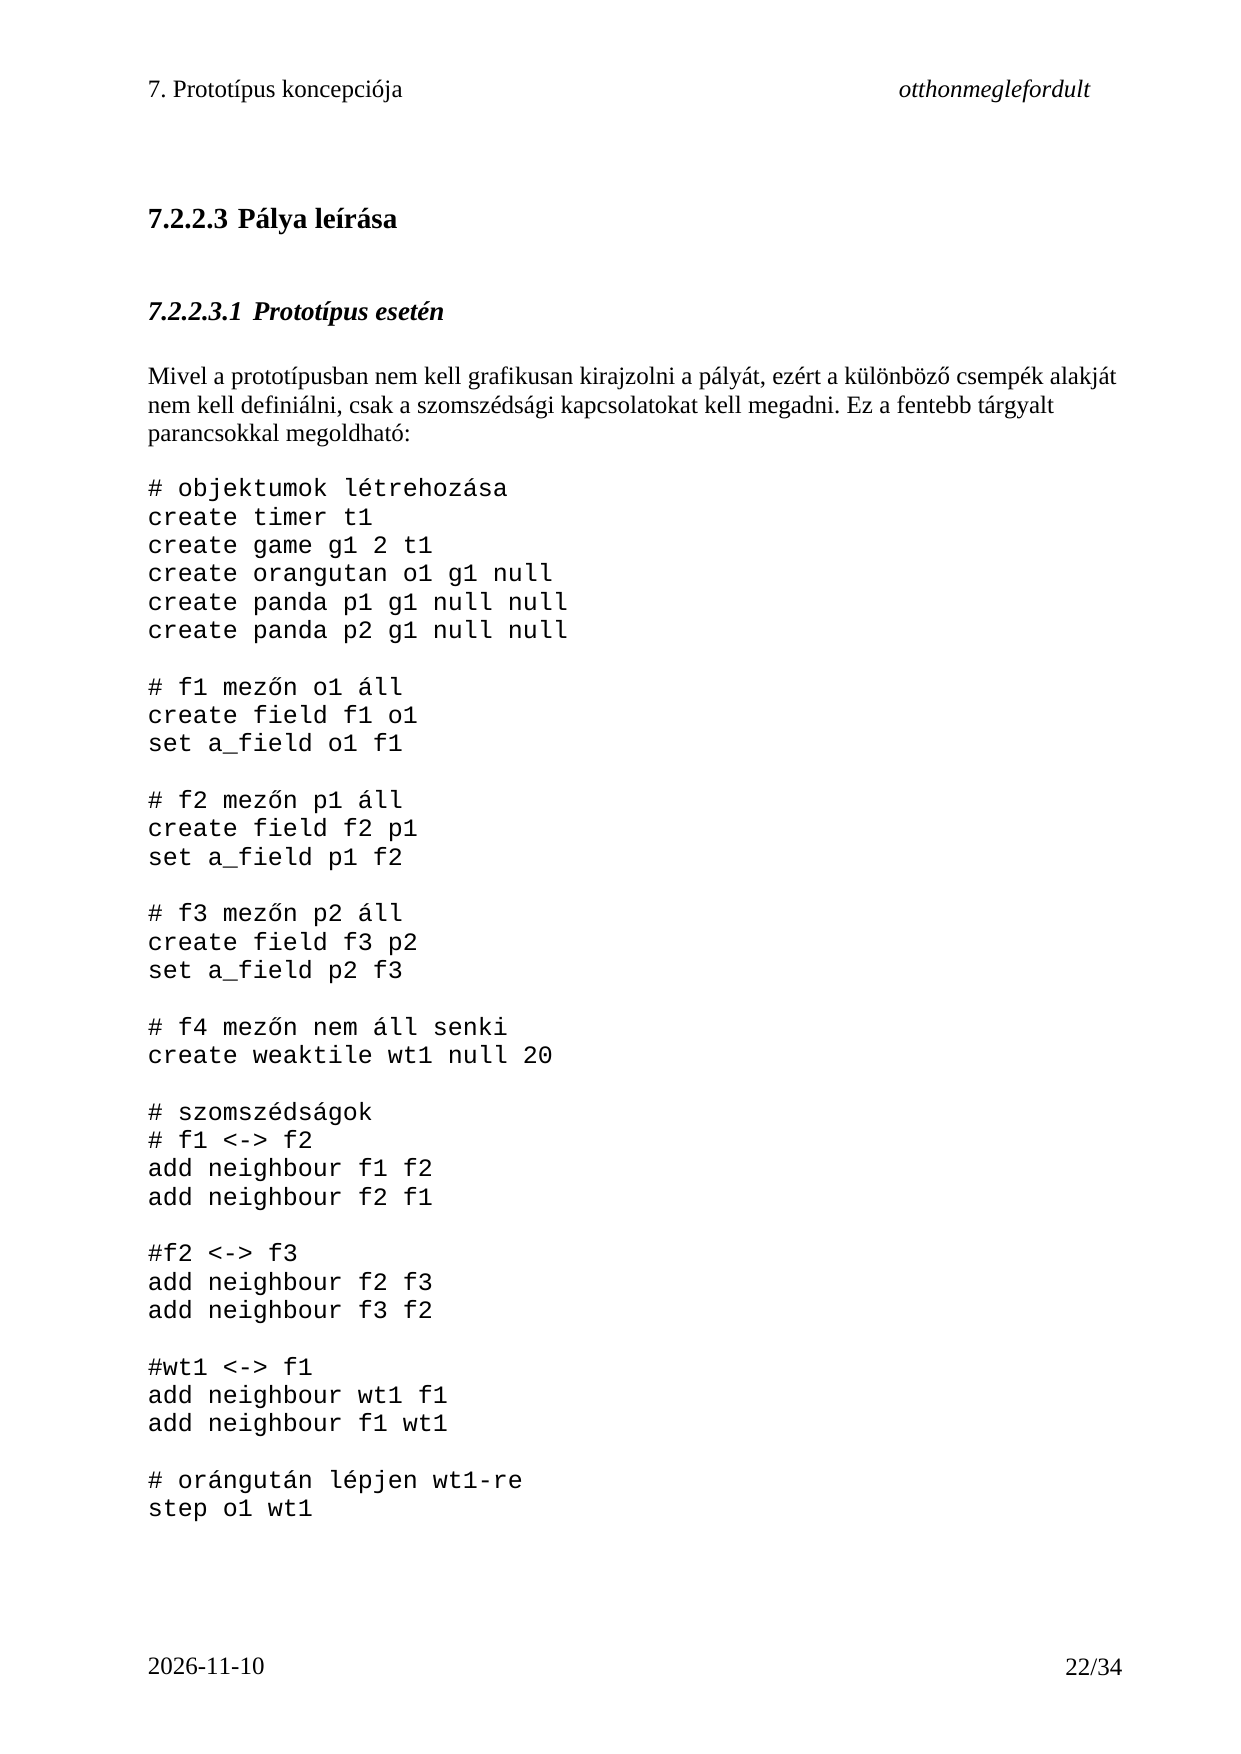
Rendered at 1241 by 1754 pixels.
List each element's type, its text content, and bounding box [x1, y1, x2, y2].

text add neighbour wt1 f1 [148, 1383, 1122, 1411]
text #wt1 <-> f1 [148, 1354, 1122, 1383]
text # f1 mezőn o1 áll [148, 674, 1122, 703]
text Mivel a prototípusban nem kell grafikusan kirajzolni a pályát, ezért a különböző csempék alakját nem kell definiálni, csak a szomszédsági kapcsolatokat kell megadni. Ez a fentebb tárgyalt parancsokkal megoldható: [148, 361, 1122, 447]
text set a_field p2 f3 [148, 958, 1122, 986]
text # f3 mezőn p2 áll [148, 901, 1122, 929]
text create weaktile wt1 null 20 [148, 1043, 1122, 1071]
text create field f1 o1 [148, 703, 1122, 731]
text create orangutan o1 g1 null [148, 561, 1122, 589]
text step o1 wt1 [148, 1496, 1122, 1524]
text set a_field p1 f2 [148, 844, 1122, 873]
text create panda p2 g1 null null [148, 618, 1122, 646]
text # objektumok létrehozása [148, 476, 1122, 504]
text add neighbour f3 f2 [148, 1298, 1122, 1326]
text add neighbour f2 f3 [148, 1269, 1122, 1298]
subtitle Prototípus esetén [148, 295, 1122, 326]
subtitle Pálya leírása [148, 201, 1122, 235]
text add neighbour f1 wt1 [148, 1411, 1122, 1439]
text create field f2 p1 [148, 816, 1122, 844]
text create timer t1 [148, 504, 1122, 533]
text # f2 mezőn p1 áll [148, 788, 1122, 816]
text create game g1 2 t1 [148, 533, 1122, 561]
text create field f3 p2 [148, 929, 1122, 958]
text add neighbour f1 f2 [148, 1156, 1122, 1184]
text # f1 <-> f2 [148, 1128, 1122, 1156]
text add neighbour f2 f1 [148, 1184, 1122, 1213]
text create panda p1 g1 null null [148, 589, 1122, 618]
text # orángután lépjen wt1-re [148, 1468, 1122, 1496]
text # f4 mezőn nem áll senki [148, 1014, 1122, 1043]
text # szomszédságok [148, 1099, 1122, 1128]
text #f2 <-> f3 [148, 1241, 1122, 1269]
text set a_field o1 f1 [148, 731, 1122, 759]
